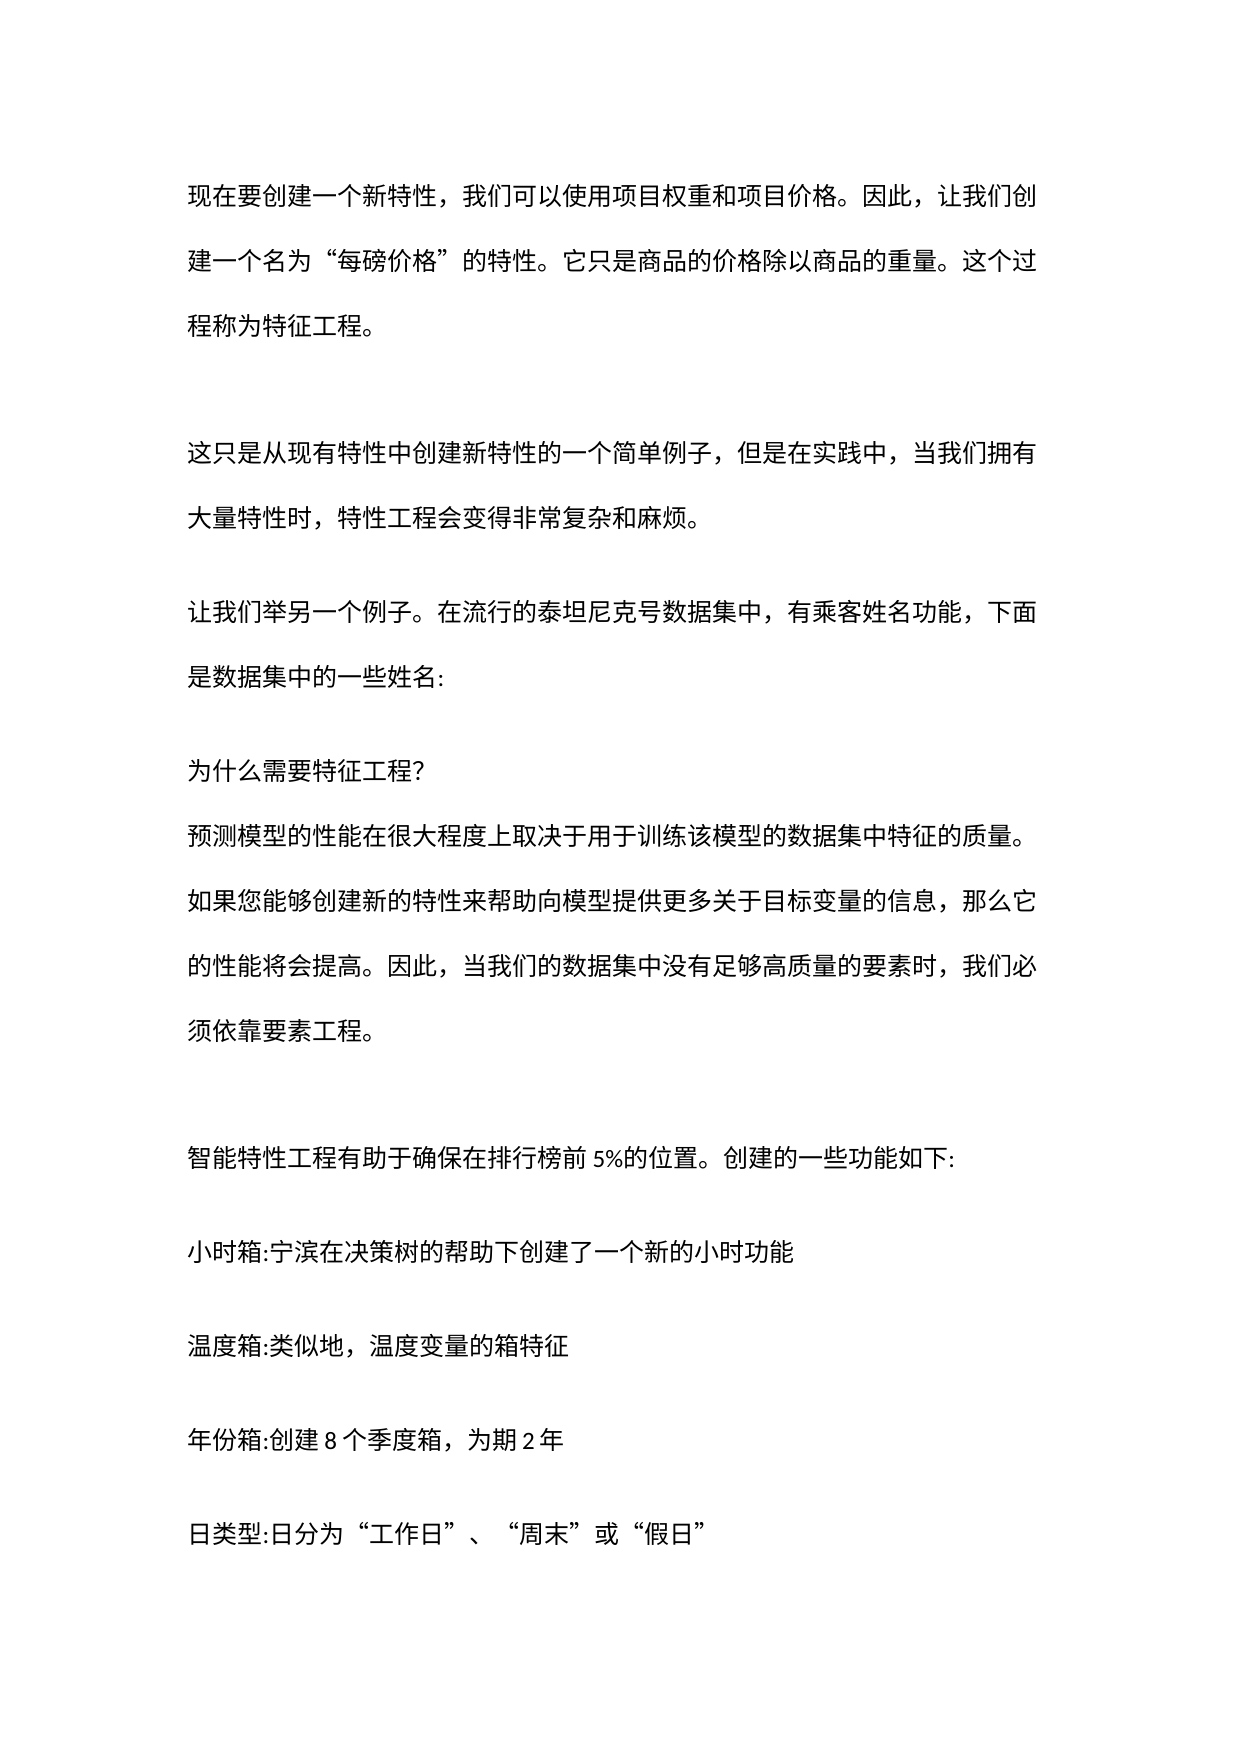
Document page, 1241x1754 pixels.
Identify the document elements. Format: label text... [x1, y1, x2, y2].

text 让我们举另一个例子。在流行的泰坦尼克号数据集中，有乘客姓名功能，下面是数据集中的一些姓名: [187, 578, 1053, 708]
text 小时箱:宁滨在决策树的帮助下创建了一个新的小时功能 [187, 1218, 1053, 1283]
text 年份箱:创建8个季度箱，为期2年 [187, 1406, 1053, 1471]
text 现在要创建一个新特性，我们可以使用项目权重和项目价格。因此，让我们创建一个名为“每磅价格”的特性。它只是商品的价格除以商品的重量。这个过程称为特征工程。 [187, 162, 1053, 357]
text 日类型:日分为“工作日”、“周末”或“假日” [187, 1500, 1053, 1565]
text 预测模型的性能在很大程度上取决于用于训练该模型的数据集中特征的质量。如果您能够创建新的特性来帮助向模型提供更多关于目标变量的信息，那么它的性能将会提高。因此，当我们的数据集中没有足够高质量的要素时，我们必须依靠要素工程。 [187, 802, 1053, 1062]
text 温度箱:类似地，温度变量的箱特征 [187, 1312, 1053, 1377]
text 为什么需要特征工程？ [187, 737, 1053, 802]
text 智能特性工程有助于确保在排行榜前5%的位置。创建的一些功能如下: [187, 1124, 1053, 1189]
text 这只是从现有特性中创建新特性的一个简单例子，但是在实践中，当我们拥有大量特性时，特性工程会变得非常复杂和麻烦。 [187, 419, 1053, 549]
